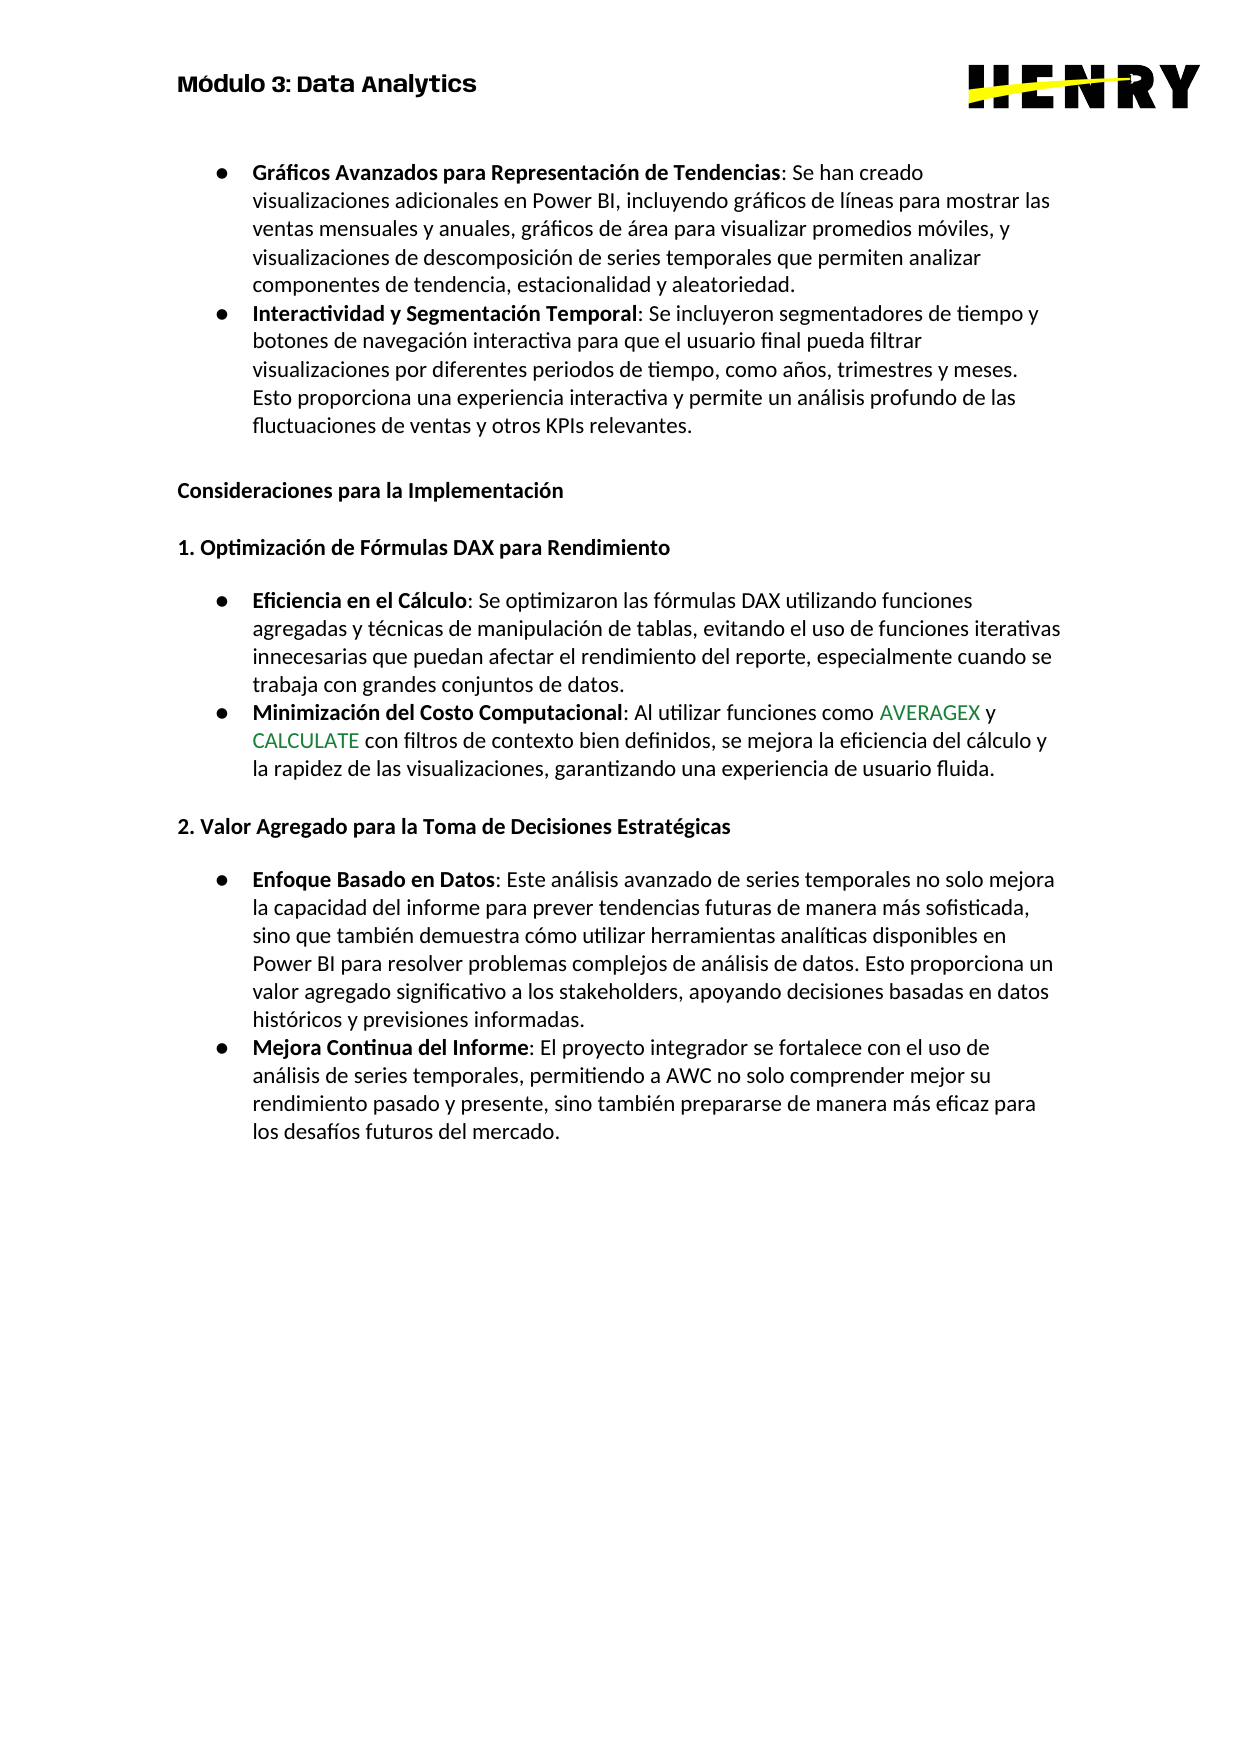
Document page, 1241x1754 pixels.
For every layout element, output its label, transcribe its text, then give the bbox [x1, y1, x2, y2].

subtitle 2. Valor Agregado para la Toma de Decisiones Estratégicas [177, 812, 1063, 840]
subtitle 1. Optimización de Fórmulas DAX para Rendimiento [177, 533, 1063, 561]
list Interactividad y Segmentación Temporal: Se incluyeron segmentadores de tiempo y botones de navegación interactiva para que el usuario final pueda filtrar visualizaciones por diferentes periodos de tiempo, como años, trimestres y meses. Esto proporciona una experiencia interactiva y permite un análisis profundo de las fluctuaciones de ventas y otros KPIs relevantes. [215, 299, 1063, 439]
list Mejora Continua del Informe: El proyecto integrador se fortalece con el uso de análisis de series temporales, permitiendo a AWC no solo comprender mejor su rendimiento pasado y presente, sino también prepararse de manera más eficaz para los desafíos futuros del mercado. [215, 1033, 1063, 1145]
list Gráficos Avanzados para Representación de Tendencias: Se han creado visualizaciones adicionales en Power BI, incluyendo gráficos de líneas para mostrar las ventas mensuales y anuales, gráficos de área para visualizar promedios móviles, y visualizaciones de descomposición de series temporales que permiten analizar componentes de tendencia, estacionalidad y aleatoriedad. [215, 158, 1063, 299]
list Minimización del Costo Computacional: Al utilizar funciones como AVERAGEX y CALCULATE con filtros de contexto bien definidos, se mejora la eficiencia del cálculo y la rapidez de las visualizaciones, garantizando una experiencia de usuario fluida. [215, 698, 1063, 783]
picture [949, 30, 1232, 140]
subtitle Consideraciones para la Implementación [177, 476, 1063, 504]
list Eficiencia en el Cálculo: Se optimizaron las fórmulas DAX utilizando funciones agregadas y técnicas de manipulación de tablas, evitando el uso de funciones iterativas innecesarias que puedan afectar el rendimiento del reporte, especialmente cuando se trabaja con grandes conjuntos de datos. [215, 586, 1063, 698]
list Enfoque Basado en Datos: Este análisis avanzado de series temporales no solo mejora la capacidad del informe para prever tendencias futuras de manera más sofisticada, sino que también demuestra cómo utilizar herramientas analíticas disponibles en Power BI para resolver problemas complejos de análisis de datos. Esto proporciona un valor agregado significativo a los stakeholders, apoyando decisiones basadas en datos históricos y previsiones informadas. [215, 865, 1063, 1033]
